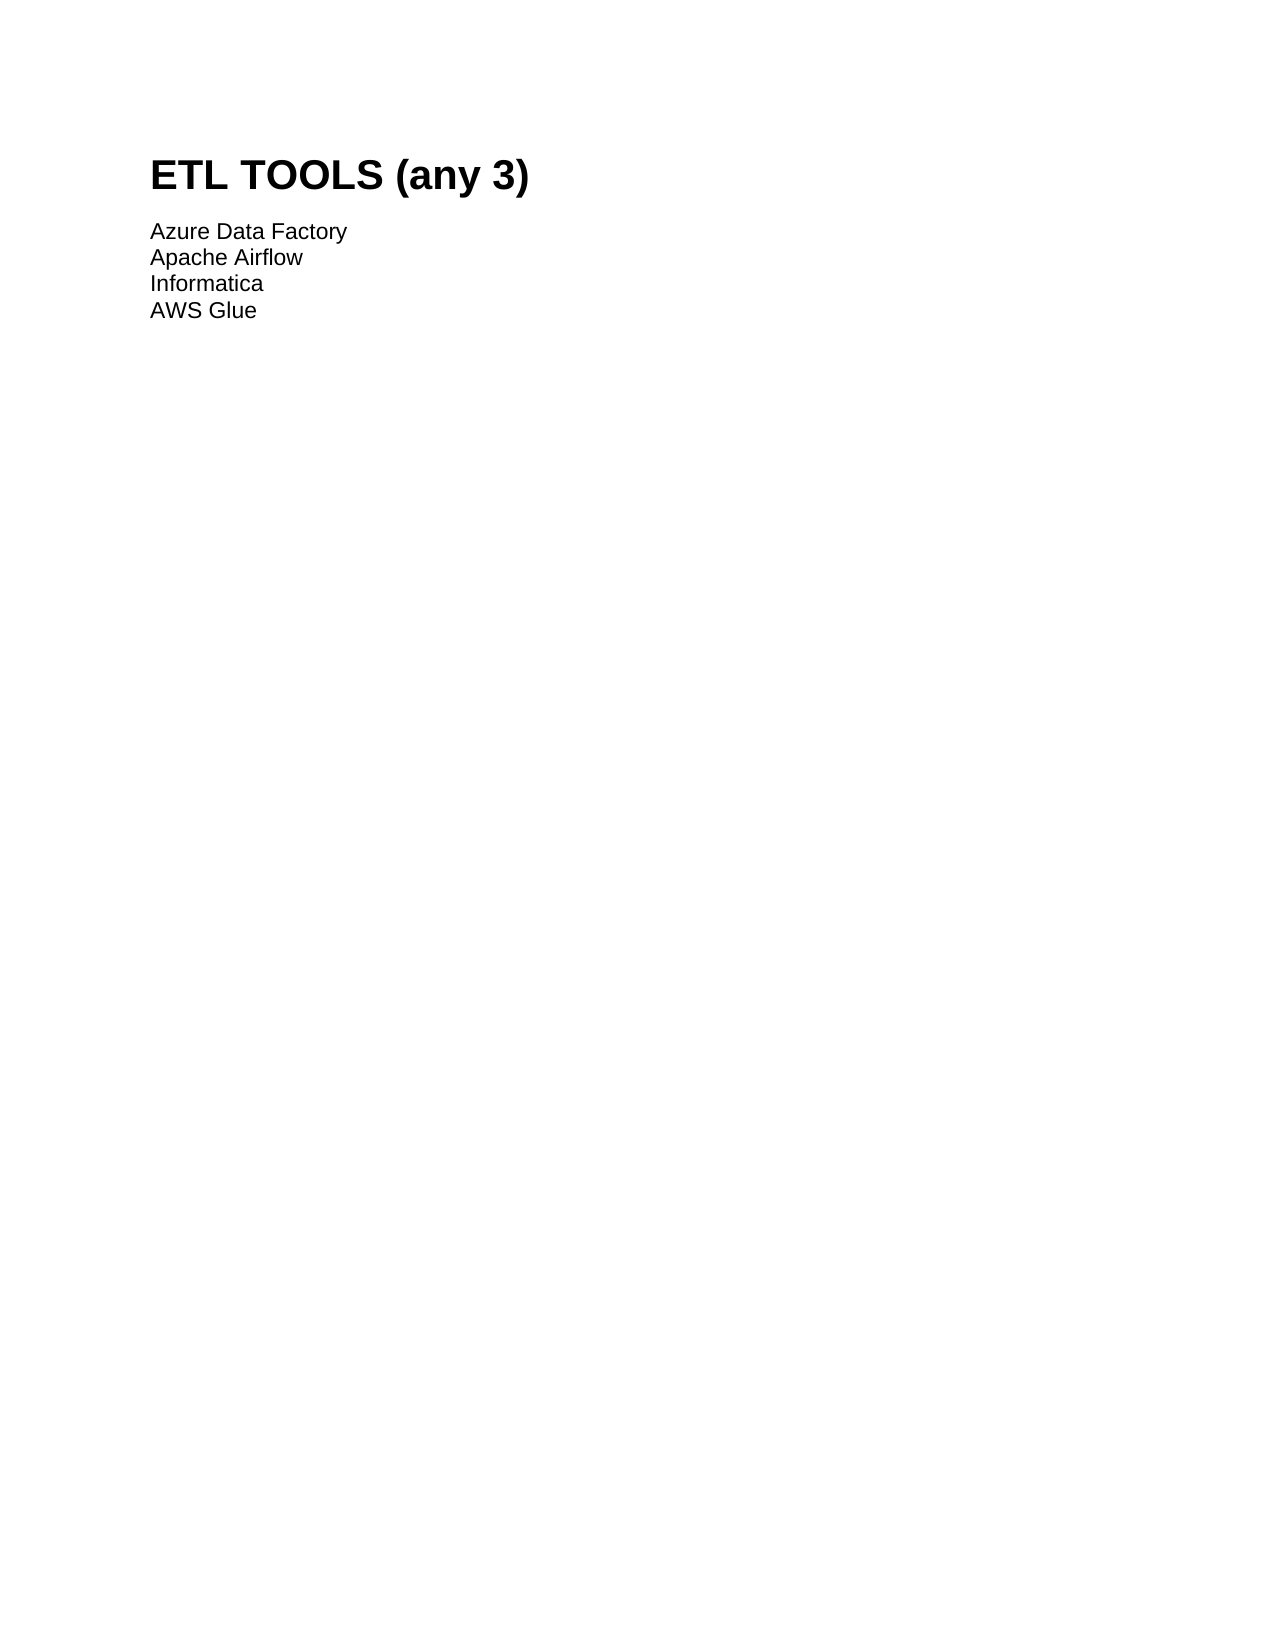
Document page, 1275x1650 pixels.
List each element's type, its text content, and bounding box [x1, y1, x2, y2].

text Apache Airflow [150, 244, 1125, 270]
text AWS Glue [150, 297, 1125, 323]
text Azure Data Factory [150, 218, 1125, 244]
text Informatica [150, 270, 1125, 297]
subtitle ETL TOOLS (any 3) [150, 150, 1125, 198]
